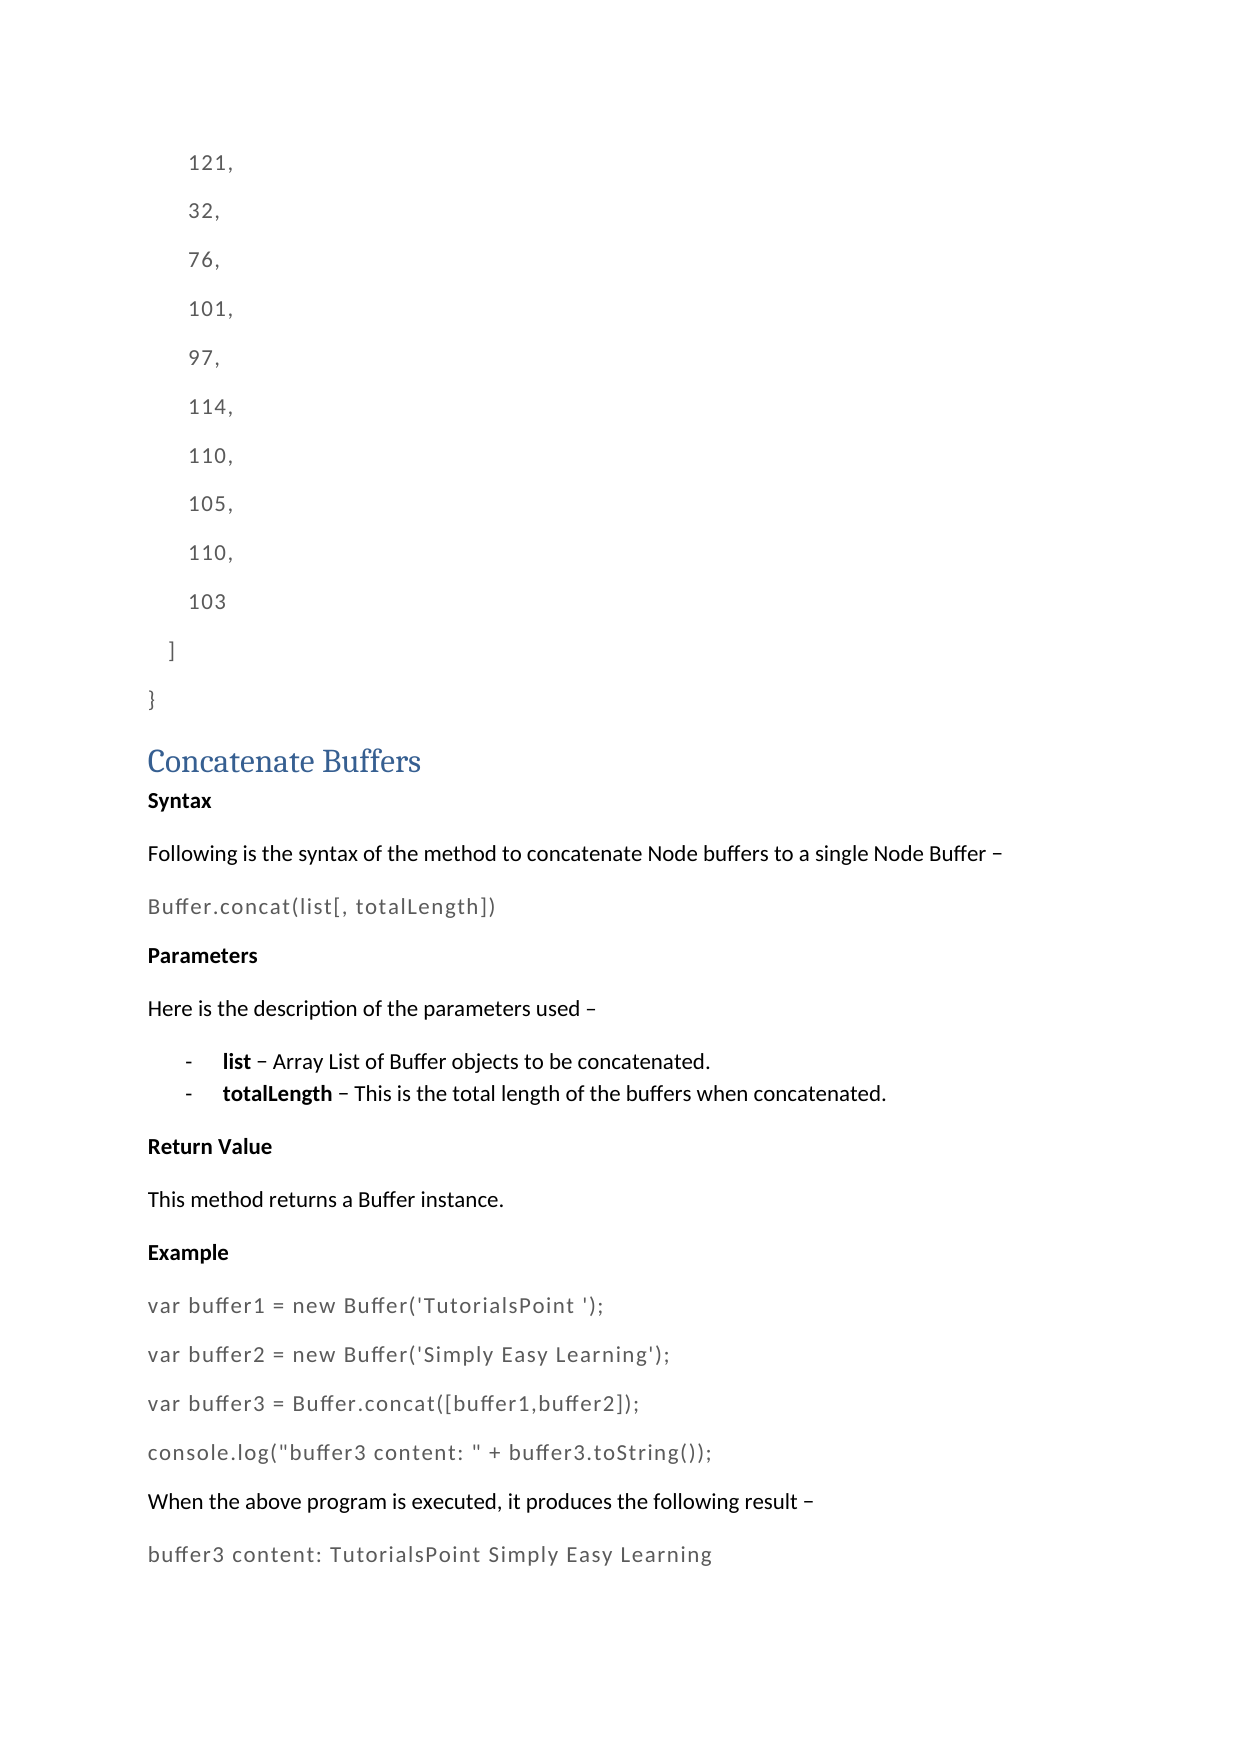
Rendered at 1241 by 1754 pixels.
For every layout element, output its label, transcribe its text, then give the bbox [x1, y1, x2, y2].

subtitle 110, [148, 441, 1093, 469]
subtitle Concatenate Buffers [148, 742, 1093, 781]
text Example [148, 1238, 1093, 1266]
subtitle var buffer3 = Buffer.concat([buffer1,buffer2]); [148, 1389, 1093, 1417]
subtitle 97, [148, 343, 1093, 371]
subtitle 76, [148, 245, 1093, 273]
subtitle 105, [148, 489, 1093, 518]
subtitle buffer3 content: TutorialsPoint Simply Easy Learning [148, 1540, 1093, 1568]
text Return Value [148, 1132, 1093, 1160]
list list − Array List of Buffer objects to be concatenated. [185, 1047, 1093, 1075]
text Syntax [148, 786, 1093, 814]
text Parameters [148, 941, 1093, 969]
subtitle 121, [148, 148, 1093, 176]
subtitle ] [148, 636, 1093, 664]
subtitle console.log("buffer3 content: " + buffer3.toString()); [148, 1438, 1093, 1466]
text When the above program is executed, it produces the following result − [148, 1487, 1093, 1515]
subtitle 114, [148, 392, 1093, 420]
subtitle var buffer2 = new Buffer('Simply Easy Learning'); [148, 1340, 1093, 1368]
subtitle } [148, 685, 1093, 713]
list totalLength − This is the total length of the buffers when concatenated. [185, 1079, 1093, 1107]
subtitle 103 [148, 587, 1093, 615]
text Following is the syntax of the method to concatenate Node buffers to a single Node Buffer − [148, 839, 1093, 867]
subtitle 110, [148, 538, 1093, 566]
subtitle 101, [148, 294, 1093, 322]
text Here is the description of the parameters used – [148, 994, 1093, 1022]
text This method returns a Buffer instance. [148, 1185, 1093, 1213]
subtitle var buffer1 = new Buffer('TutorialsPoint '); [148, 1291, 1093, 1319]
subtitle Buffer.concat(list[, totalLength]) [148, 892, 1093, 920]
subtitle 32, [148, 196, 1093, 224]
